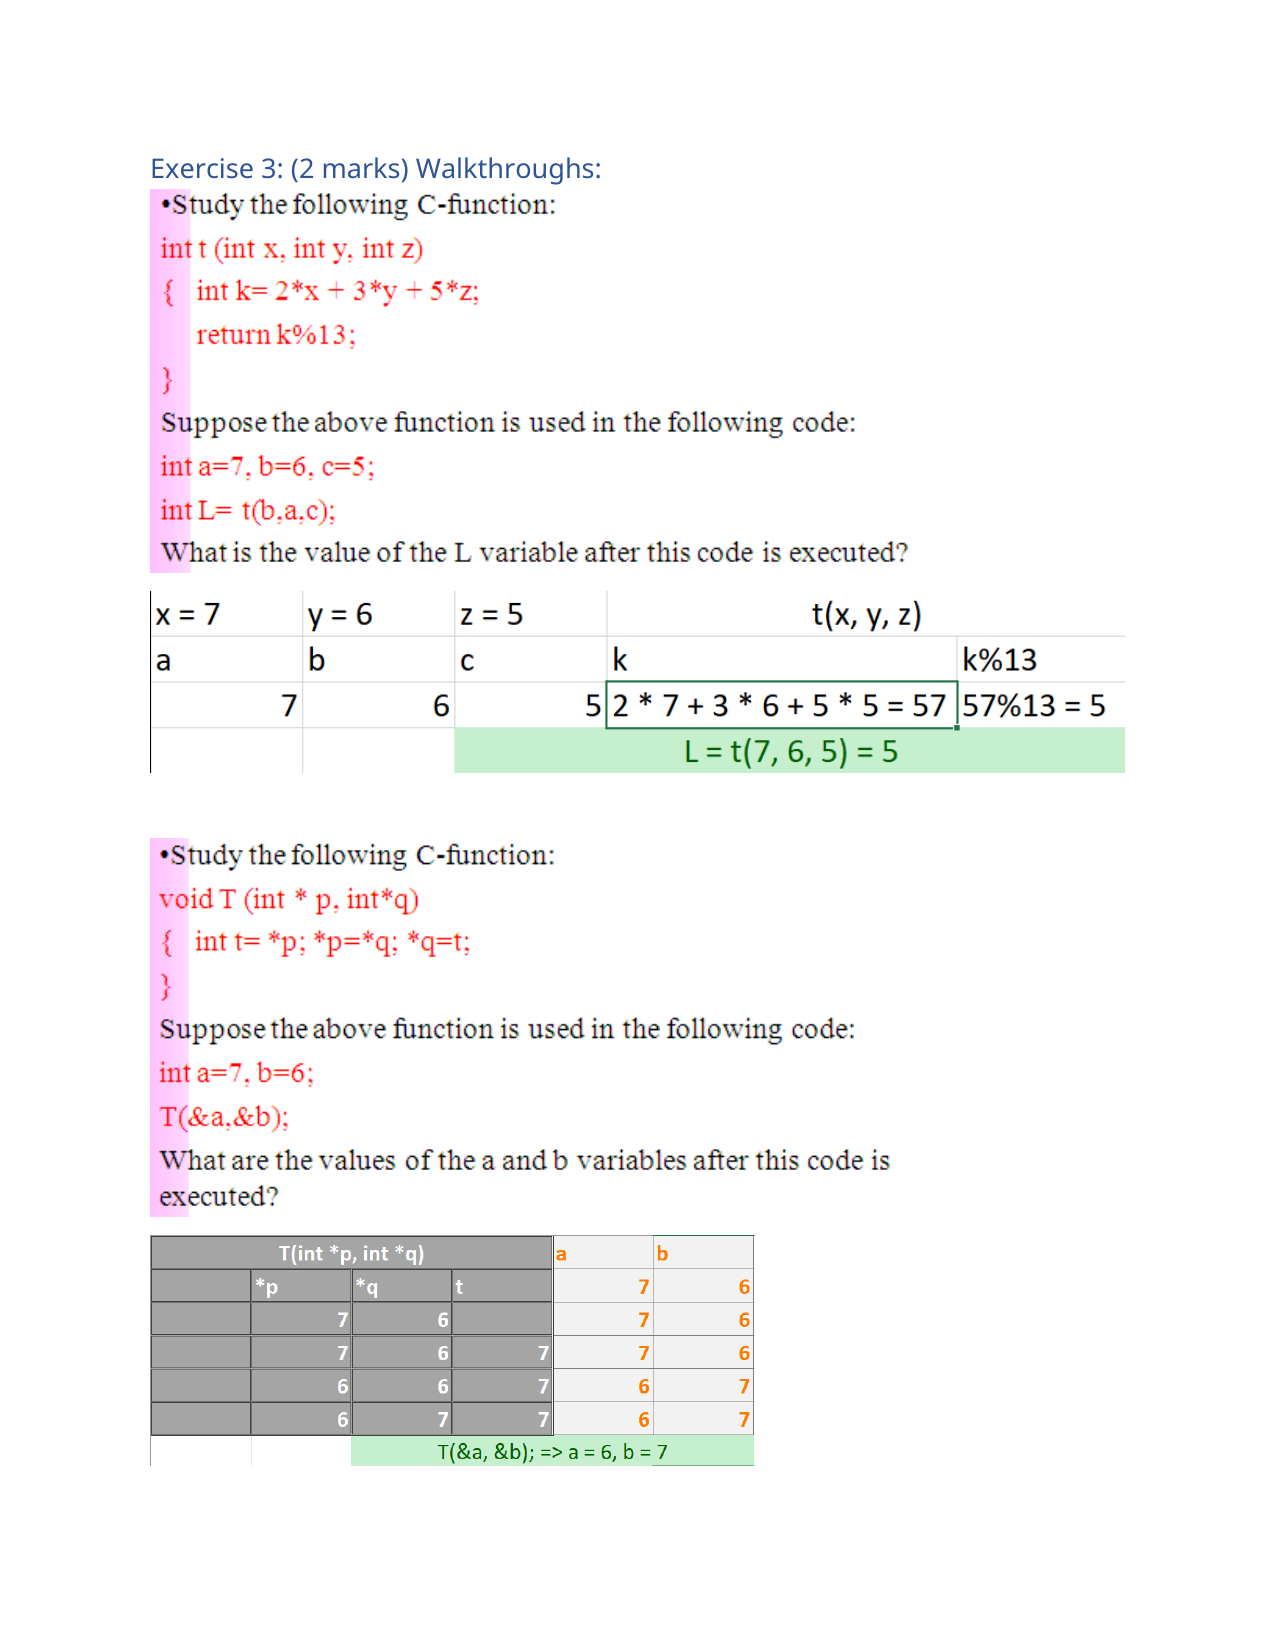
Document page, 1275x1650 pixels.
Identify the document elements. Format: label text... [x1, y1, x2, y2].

picture [150, 838, 901, 1217]
picture [150, 189, 911, 573]
picture [150, 591, 1125, 773]
picture [150, 1235, 755, 1466]
subtitle Exercise 3: (2 marks) Walkthroughs: [150, 150, 1125, 187]
